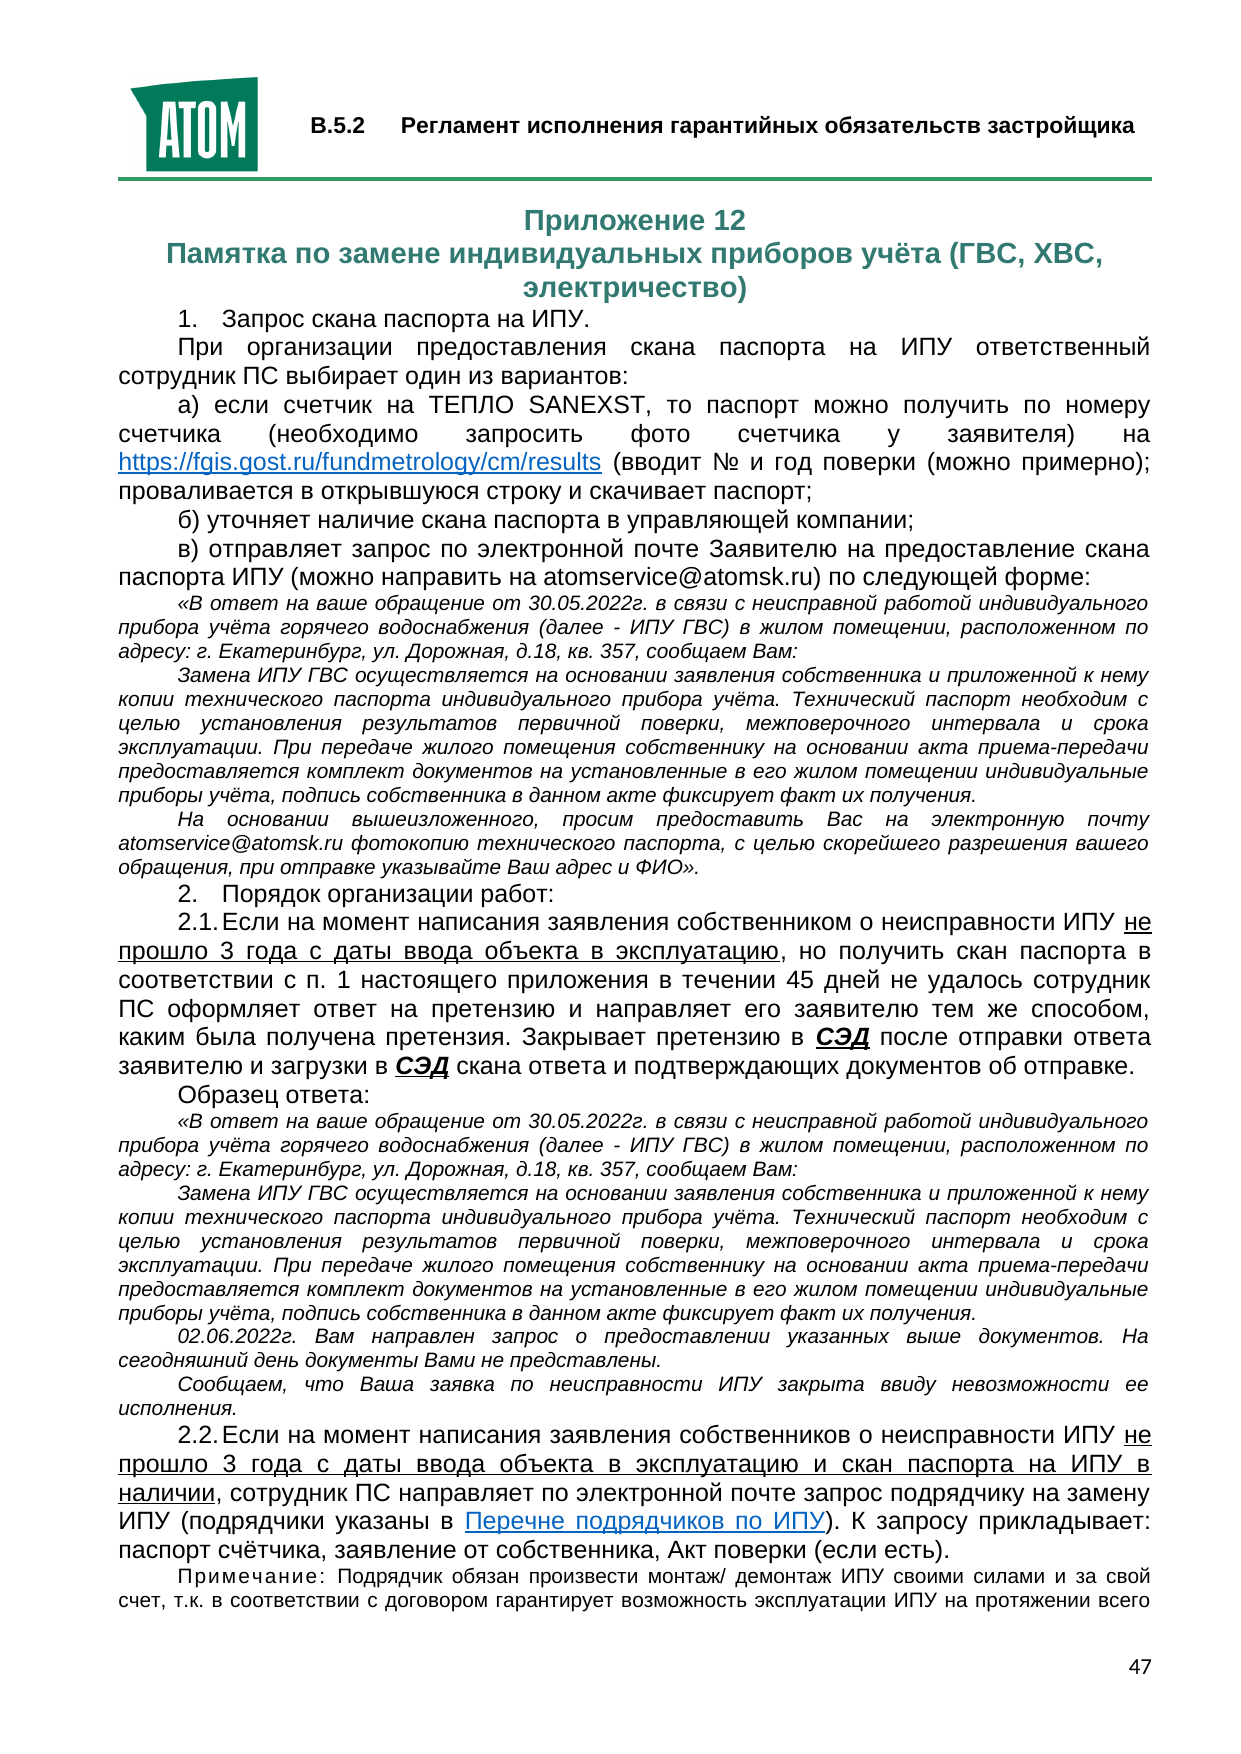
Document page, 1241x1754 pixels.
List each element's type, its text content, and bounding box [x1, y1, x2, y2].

list Если на момент написания заявления собственником о неисправности ИПУ не прошло 3 года с даты ввода объекта в эксплуатацию, но получить скан паспорта в соответствии с п. 1 настоящего приложения в течении 45 дней не удалось сотрудник ПС оформляет ответ на претензию и направляет его заявителю тем же способом, каким была получена претензия. Закрывает претензию в СЭД после отправки ответа заявителю и загрузки в СЭД скана ответа и подтверждающих документов об отправке. [118, 907, 1152, 1080]
picture [129, 73, 261, 174]
text б) уточняет наличие скана паспорта в управляющей компании; [118, 505, 1152, 534]
text «В ответ на ваше обращение от 30.05.2022г. в связи с неисправной работой индивидуального прибора учёта горячего водоснабжения (далее - ИПУ ГВС) в жилом помещении, расположенном по адресу: г. Екатеринбург, ул. Дорожная, д.18, кв. 357, сообщаем Вам: [118, 591, 1152, 663]
text Сообщаем, что Ваша заявка по неисправности ИПУ закрыта ввиду невозможности ее исполнения. [118, 1372, 1152, 1420]
text «В ответ на ваше обращение от 30.05.2022г. в связи с неисправной работой индивидуального прибора учёта горячего водоснабжения (далее - ИПУ ГВС) в жилом помещении, расположенном по адресу: г. Екатеринбург, ул. Дорожная, д.18, кв. 357, сообщаем Вам: [118, 1109, 1152, 1181]
list Запрос скана паспорта на ИПУ. [118, 304, 1152, 332]
text в) отправляет запрос по электронной почте Заявителю на предоставление скана паспорта ИПУ (можно направить на atomservice@atomsk.ru) по следующей форме: [118, 534, 1152, 591]
list Порядок организации работ: [118, 879, 1152, 907]
text На основании вышеизложенного, просим предоставить Вас на электронную почту atomservice@atomsk.ru фотокопию технического паспорта, с целью скорейшего разрешения вашего обращения, при отправке указывайте Ваш адрес и ФИО». [118, 807, 1152, 879]
text Замена ИПУ ГВС осуществляется на основании заявления собственника и приложенной к нему копии технического паспорта индивидуального прибора учёта. Технический паспорт необходим с целью установления результатов первичной поверки, межповерочного интервала и срока эксплуатации. При передаче жилого помещения собственнику на основании акта приема-передачи предоставляется комплект документов на установленные в его жилом помещении индивидуальные приборы учёта, подпись собственника в данном акте фиксирует факт их получения. [118, 1181, 1152, 1324]
text Замена ИПУ ГВС осуществляется на основании заявления собственника и приложенной к нему копии технического паспорта индивидуального прибора учёта. Технический паспорт необходим с целью установления результатов первичной поверки, межповерочного интервала и срока эксплуатации. При передаче жилого помещения собственнику на основании акта приема-передачи предоставляется комплект документов на установленные в его жилом помещении индивидуальные приборы учёта, подпись собственника в данном акте фиксирует факт их получения. [118, 663, 1152, 807]
list Если на момент написания заявления собственников о неисправности ИПУ не прошло 3 года с даты ввода объекта в эксплуатацию и скан паспорта на ИПУ в наличии, сотрудник ПС направляет по электронной почте запрос подрядчику на замену ИПУ (подрядчики указаны в Перечне подрядчиков по ИПУ). К запросу прикладывает: паспорт счётчика, заявление от собственника, Акт поверки (если есть). [118, 1420, 1152, 1474]
text При организации предоставления скана паспорта на ИПУ ответственный сотрудник ПС выбирает один из вариантов: [118, 332, 1152, 390]
text а) если счетчик на ТЕПЛО SANEXST, то паспорт можно получить по номеру счетчика (необходимо запросить фото счетчика у заявителя) на https://fgis.gost.ru/fundmetrology/cm/results (вводит № и год поверки (можно примерно); проваливается в открывшуюся строку и скачивает паспорт; [118, 390, 1152, 505]
list Образец ответа: [118, 1080, 1152, 1109]
subtitle Приложение 12 Памятка по замене индивидуальных приборов учёта (ГВС, ХВС, электричество) [118, 203, 1152, 304]
list Если на момент написания заявления собственников о неисправности ИПУ не прошло 3 года с даты ввода объекта в эксплуатацию и скан паспорта на ИПУ в наличии, сотрудник ПС направляет по электронной почте запрос подрядчику на замену ИПУ (подрядчики указаны в Перечне подрядчиков по ИПУ). К запросу прикладывает: паспорт счётчика, заявление от собственника, Акт поверки (если есть). [118, 1475, 1152, 1564]
text 02.06.2022г. Вам направлен запрос о предоставлении указанных выше документов. На сегодняшний день документы Вами не представлены. [118, 1324, 1152, 1372]
